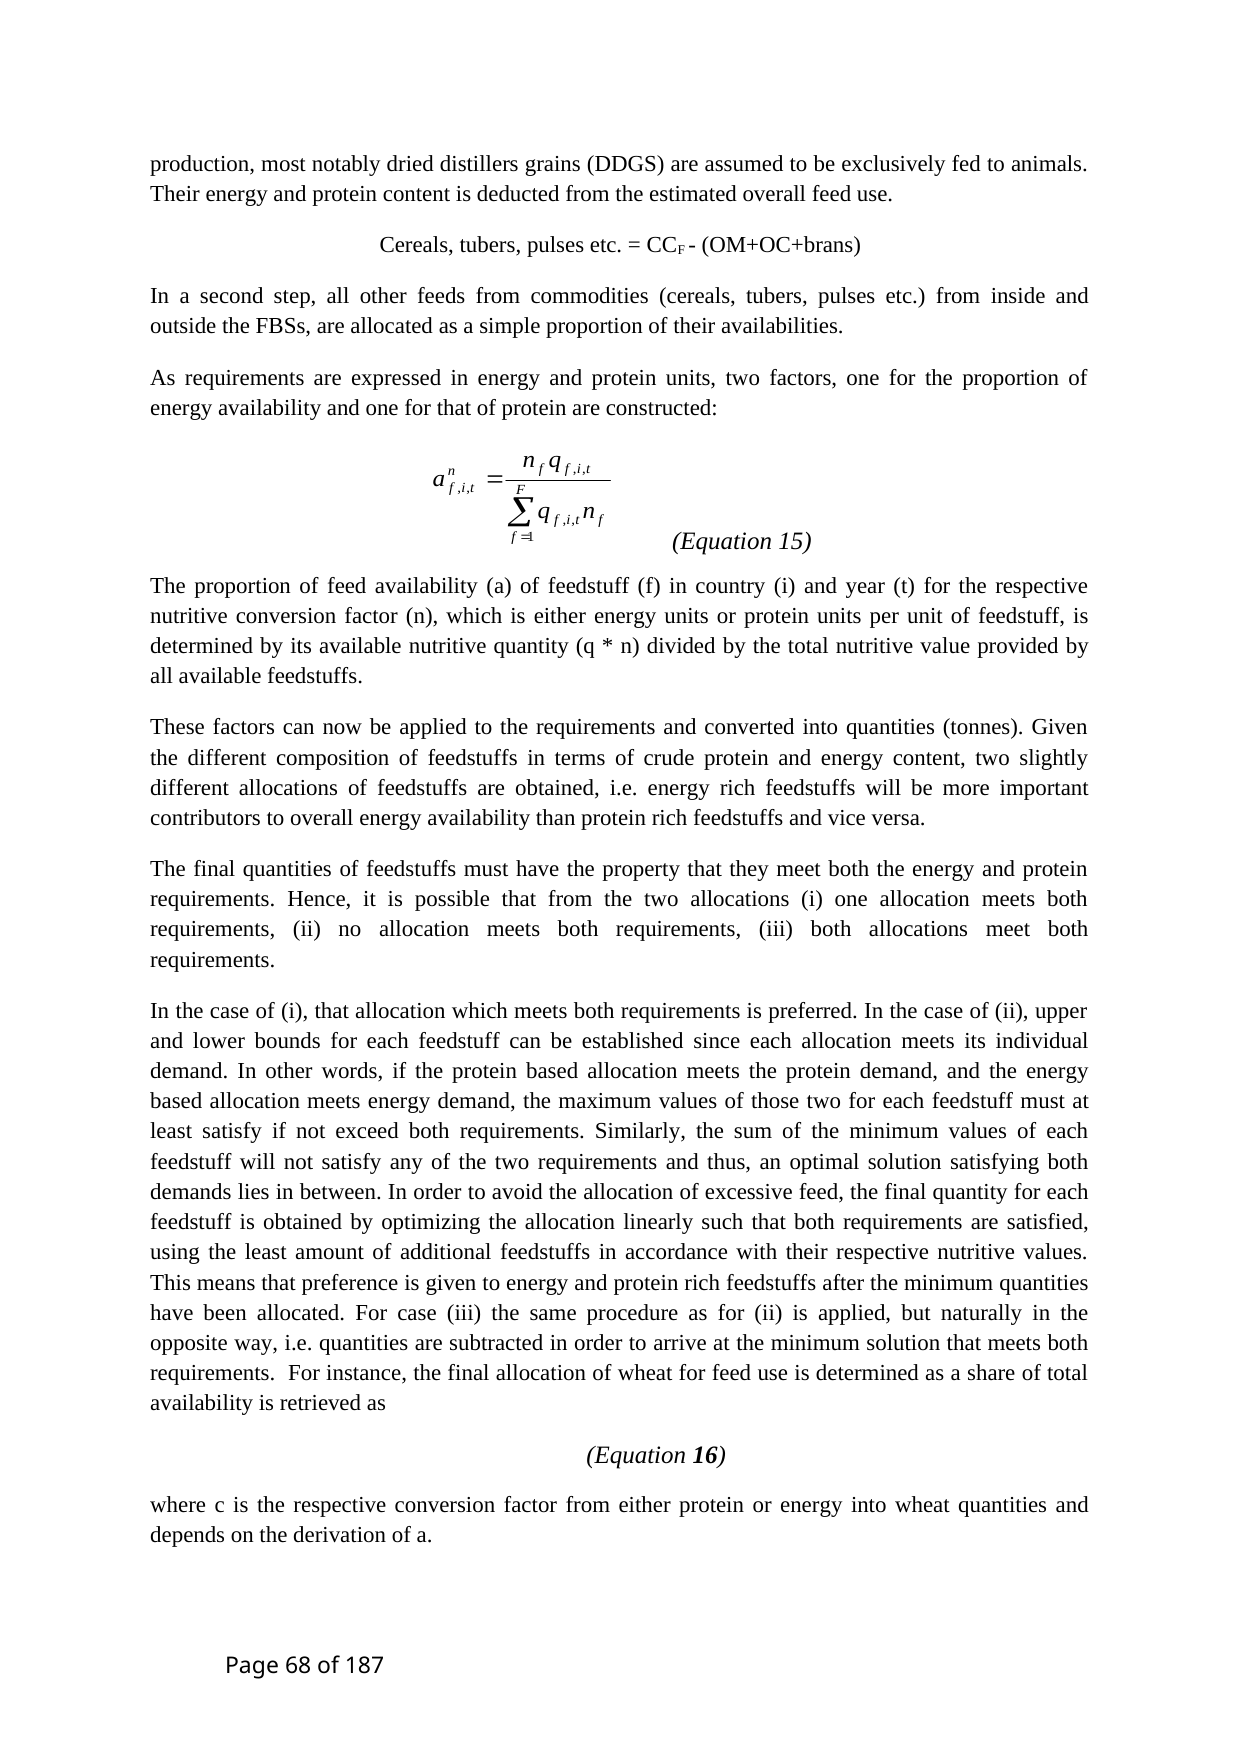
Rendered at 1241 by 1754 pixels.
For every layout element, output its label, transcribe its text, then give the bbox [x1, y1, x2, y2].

text These factors can now be applied to the requirements and converted into quantities (tonnes). Given the different composition of feedstuffs in terms of crude protein and energy content, two slightly different allocations of feedstuffs are obtained, i.e. energy rich feedstuffs will be more important contributors to overall energy availability than protein rich feedstuffs and vice versa. [150, 713, 1090, 830]
text In the case of (i), that allocation which meets both requirements is preferred. In the case of (ii), upper and lower bounds for each feedstuff can be established since each allocation meets its individual demand. In other words, if the protein based allocation meets the protein demand, and the energy based allocation meets energy demand, the maximum values of those two for each feedstuff must at least satisfy if not exceed both requirements. Similarly, the sum of the minimum values of each feedstuff will not satisfy any of the two requirements and thus, an optimal solution satisfying both demands lies in between. In order to avoid the allocation of excessive feed, the final quantity for each feedstuff is obtained by optimizing the allocation linearly such that both requirements are satisfied, using the least amount of additional feedstuffs in accordance with their respective nutritive values. This means that preference is given to energy and protein rich feedstuffs after the minimum quantities have been allocated. For case (iii) the same procedure as for (ii) is applied, but naturally in the opposite way, i.e. quantities are subtracted in order to arrive at the minimum solution that meets both requirements. For instance, the final allocation of wheat for feed use is determined as a share of total availability is retrieved as [150, 997, 1090, 1416]
text (Equation 15) [150, 445, 1090, 555]
text (Equation 16) [150, 1440, 1090, 1474]
text The proportion of feed availability (a) of feedstuff (f) in country (i) and year (t) for the respective nutritive conversion factor (n), which is either energy units or protein units per unit of feedstuff, is determined by its available nutritive quantity (q * n) divided by the total nutritive value provided by all available feedstuffs. [150, 572, 1090, 689]
text where c is the respective conversion factor from either protein or energy into wheat quantities and depends on the derivation of a. [150, 1491, 1090, 1548]
text As requirements are expressed in energy and protein units, two factors, one for the proportion of energy availability and one for that of protein are constructed: [150, 363, 1090, 420]
text Cereals, tubers, pulses etc. = CCF - (OM+OC+brans) [150, 231, 1090, 258]
text In a second step, all other feeds from commodities (cereals, tubers, pulses etc.) from inside and outside the FBSs, are allocated as a simple proportion of their availabilities. [150, 282, 1090, 339]
text The final quantities of feedstuffs must have the property that they meet both the energy and protein requirements. Hence, it is possible that from the two allocations (i) one allocation meets both requirements, (ii) no allocation meets both requirements, (iii) both allocations meet both requirements. [150, 855, 1090, 972]
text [150, 150, 1090, 207]
